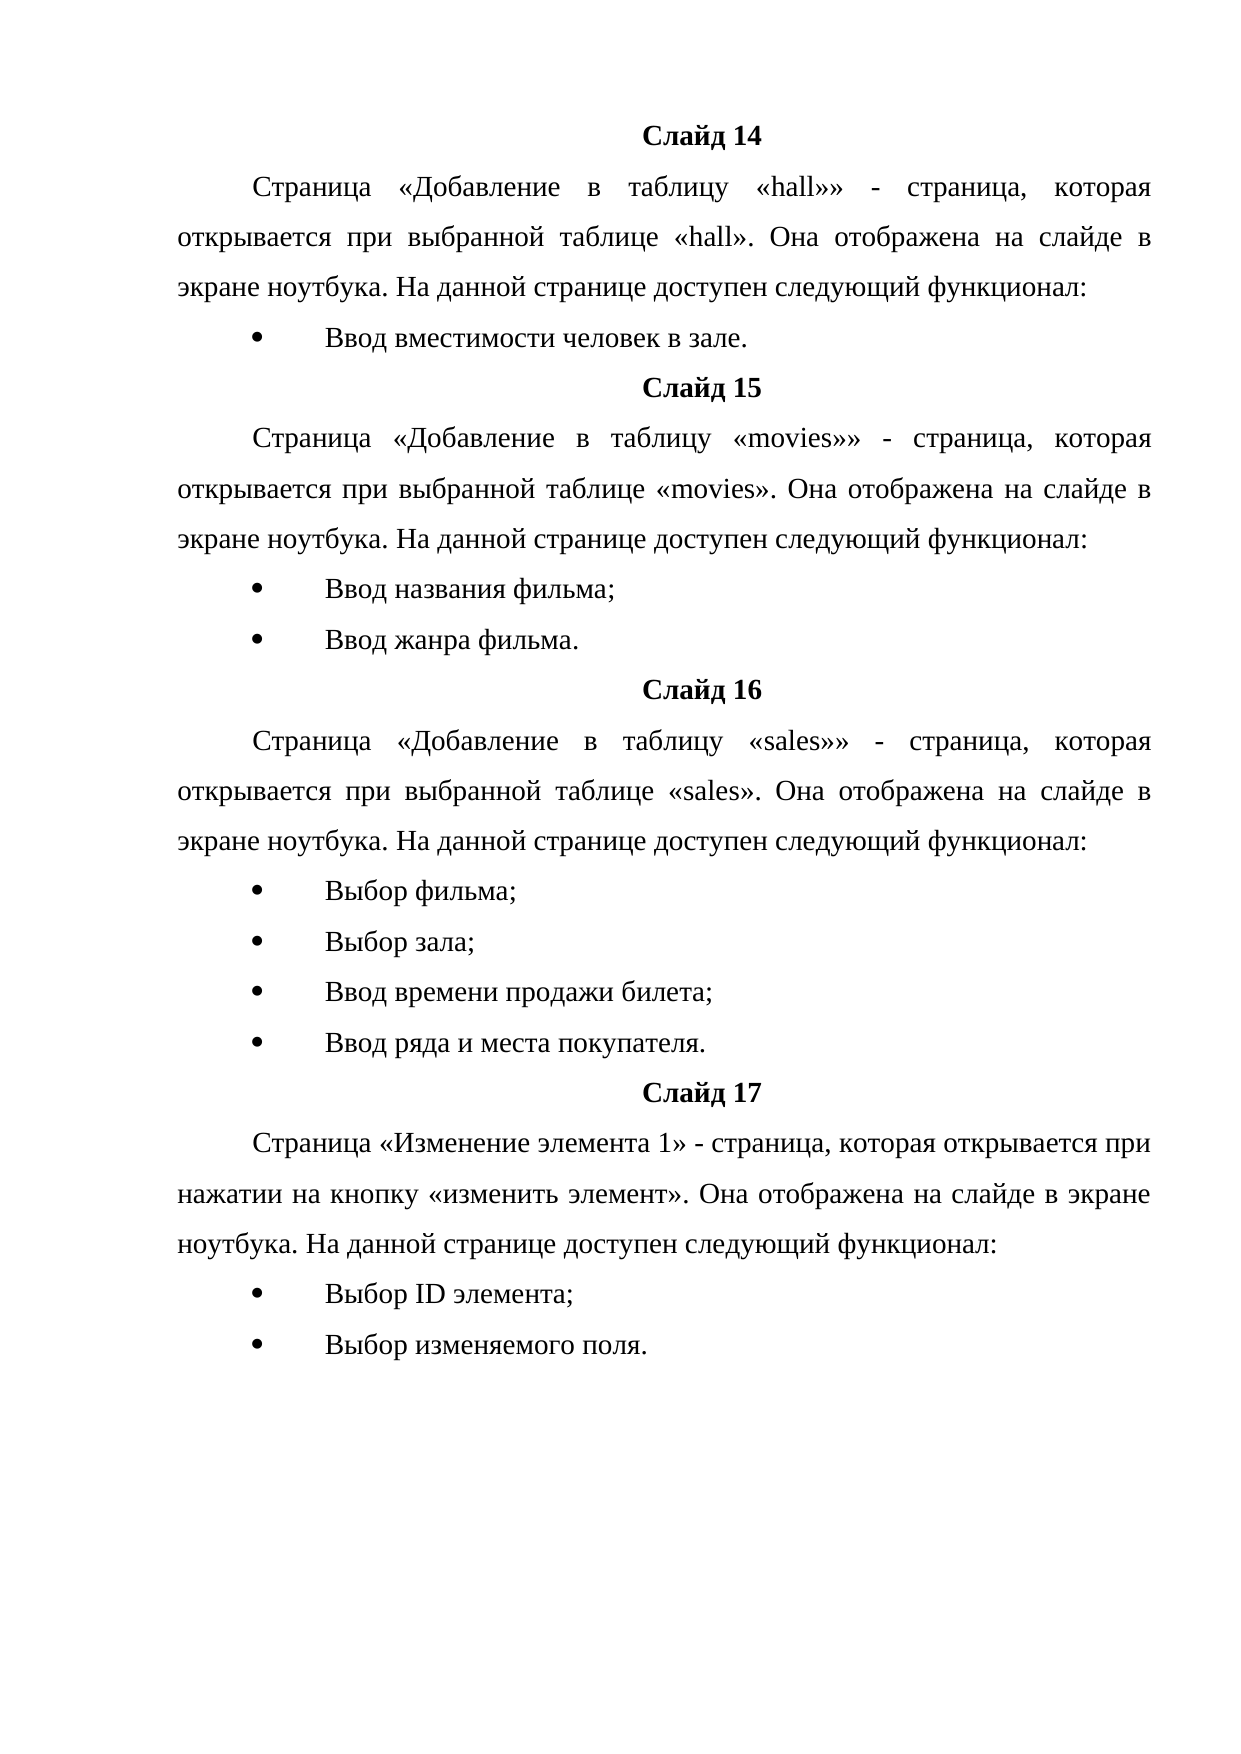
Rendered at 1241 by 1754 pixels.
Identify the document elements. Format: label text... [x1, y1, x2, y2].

list Ввод жанра фильма. [177, 622, 1152, 656]
list Ввод времени продажи билета; [177, 974, 1152, 1008]
list Выбор зала; [177, 924, 1152, 958]
subtitle Слайд 16 [177, 672, 1152, 706]
text Страница «Изменение элемента 1» - страница, которая открывается при нажатии на кнопку «изменить элемент». Она отображена на слайде в экране ноутбука. На данной странице доступен следующий функционал: [177, 1126, 1152, 1260]
list Выбор изменяемого поля. [177, 1327, 1152, 1361]
list Ввод вместимости человек в зале. [177, 320, 1152, 353]
list Выбор фильма; [177, 873, 1152, 907]
subtitle Слайд 17 [177, 1075, 1152, 1109]
list Выбор ID элемента; [177, 1276, 1152, 1310]
text Страница «Добавление в таблицу «movies»» - страница, которая открывается при выбранной таблице «movies». Она отображена на слайде в экране ноутбука. На данной странице доступен следующий функционал: [177, 421, 1152, 555]
text Страница «Добавление в таблицу «hall»» - страница, которая открывается при выбранной таблице «hall». Она отображена на слайде в экране ноутбука. На данной странице доступен следующий функционал: [177, 169, 1152, 303]
text Страница «Добавление в таблицу «sales»» - страница, которая открывается при выбранной таблице «sales». Она отображена на слайде в экране ноутбука. На данной странице доступен следующий функционал: [177, 723, 1152, 857]
subtitle Слайд 15 [177, 370, 1152, 404]
list Ввод названия фильма; [177, 571, 1152, 605]
subtitle Слайд 14 [177, 118, 1152, 152]
list Ввод ряда и места покупателя. [177, 1025, 1152, 1058]
